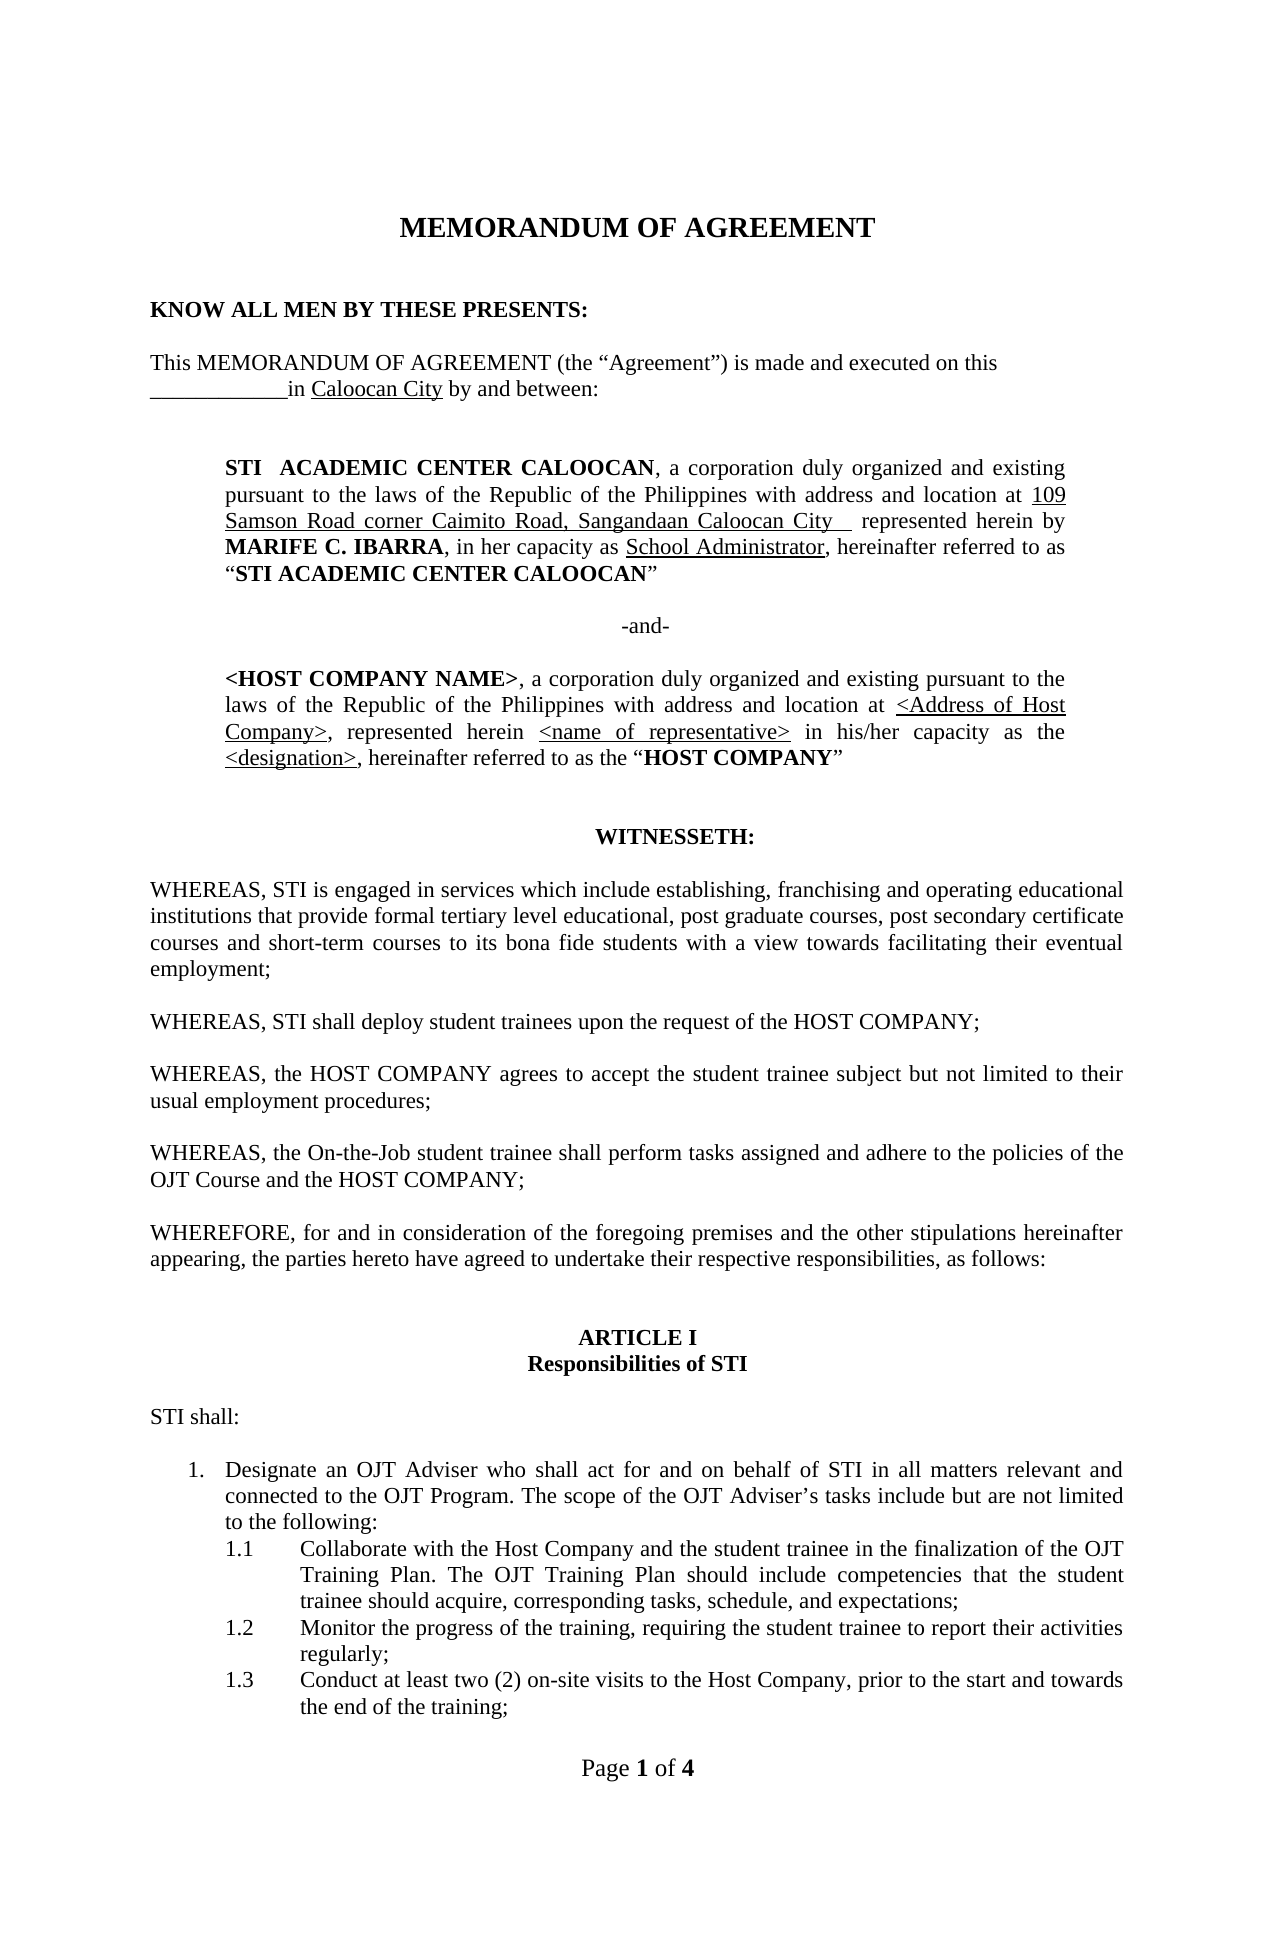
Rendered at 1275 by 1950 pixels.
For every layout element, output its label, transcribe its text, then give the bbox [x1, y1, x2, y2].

list Designate an OJT Adviser who shall act for and on behalf of STI in all matters relevant and connected to the OJT Program. The scope of the OJT Adviser’s tasks include but are not limited to the following: [187, 1456, 1125, 1535]
text STI ACADEMIC CENTER CALOOCAN, a corporation duly organized and existing pursuant to the laws of the Republic of the Philippines with address and location at 109 Samson Road corner Caimito Road, Sangandaan Caloocan City represented herein by MARIFE C. IBARRA, in her capacity as School Administrator, hereinafter referred to as “STI ACADEMIC CENTER CALOOCAN” [225, 454, 1066, 586]
text STI shall: [150, 1403, 1125, 1429]
text KNOW ALL MEN BY THESE PRESENTS: [150, 296, 1125, 322]
text Responsibilities of STI [150, 1350, 1125, 1377]
text WHEREAS, the On-the-Job student trainee shall perform tasks assigned and adhere to the policies of the OJT Course and the HOST COMPANY; [150, 1139, 1125, 1192]
list Monitor the progress of the training, requiring the student trainee to report their activities regularly; [225, 1614, 1125, 1667]
text WITNESSETH: [225, 823, 1125, 849]
list Conduct at least two (2) on-site visits to the Host Company, prior to the start and towards the end of the training; [225, 1667, 1125, 1719]
text ARTICLE I [150, 1324, 1125, 1350]
list Collaborate with the Host Company and the student trainee in the finalization of the OJT Training Plan. The OJT Training Plan should include competencies that the student trainee should acquire, corresponding tasks, schedule, and expectations; [225, 1535, 1125, 1614]
text <HOST COMPANY NAME>, a corporation duly organized and existing pursuant to the laws of the Republic of the Philippines with address and location at <Address of Host Company>, represented herein <name of representative> in his/her capacity as the <designation>, hereinafter referred to as the “HOST COMPANY” [225, 665, 1066, 771]
text WHEREFORE, for and in consideration of the foregoing premises and the other stipulations hereinafter appearing, the parties hereto have agreed to undertake their respective responsibilities, as follows: [150, 1218, 1125, 1271]
text WHEREAS, STI shall deploy student trainees upon the request of the HOST COMPANY; [150, 1008, 1125, 1034]
text -and- [225, 612, 1066, 639]
text MEMORANDUM OF AGREEMENT [150, 210, 1125, 243]
text This MEMORANDUM OF AGREEMENT (the “Agreement”) is made and executed on this ____________in Caloocan City by and between: [150, 349, 1125, 402]
text WHEREAS, the HOST COMPANY agrees to accept the student trainee subject but not limited to their usual employment procedures; [150, 1060, 1125, 1113]
text WHEREAS, STI is engaged in services which include establishing, franchising and operating educational institutions that provide formal tertiary level educational, post graduate courses, post secondary certificate courses and short-term courses to its bona fide students with a view towards facilitating their eventual employment; [150, 876, 1125, 981]
